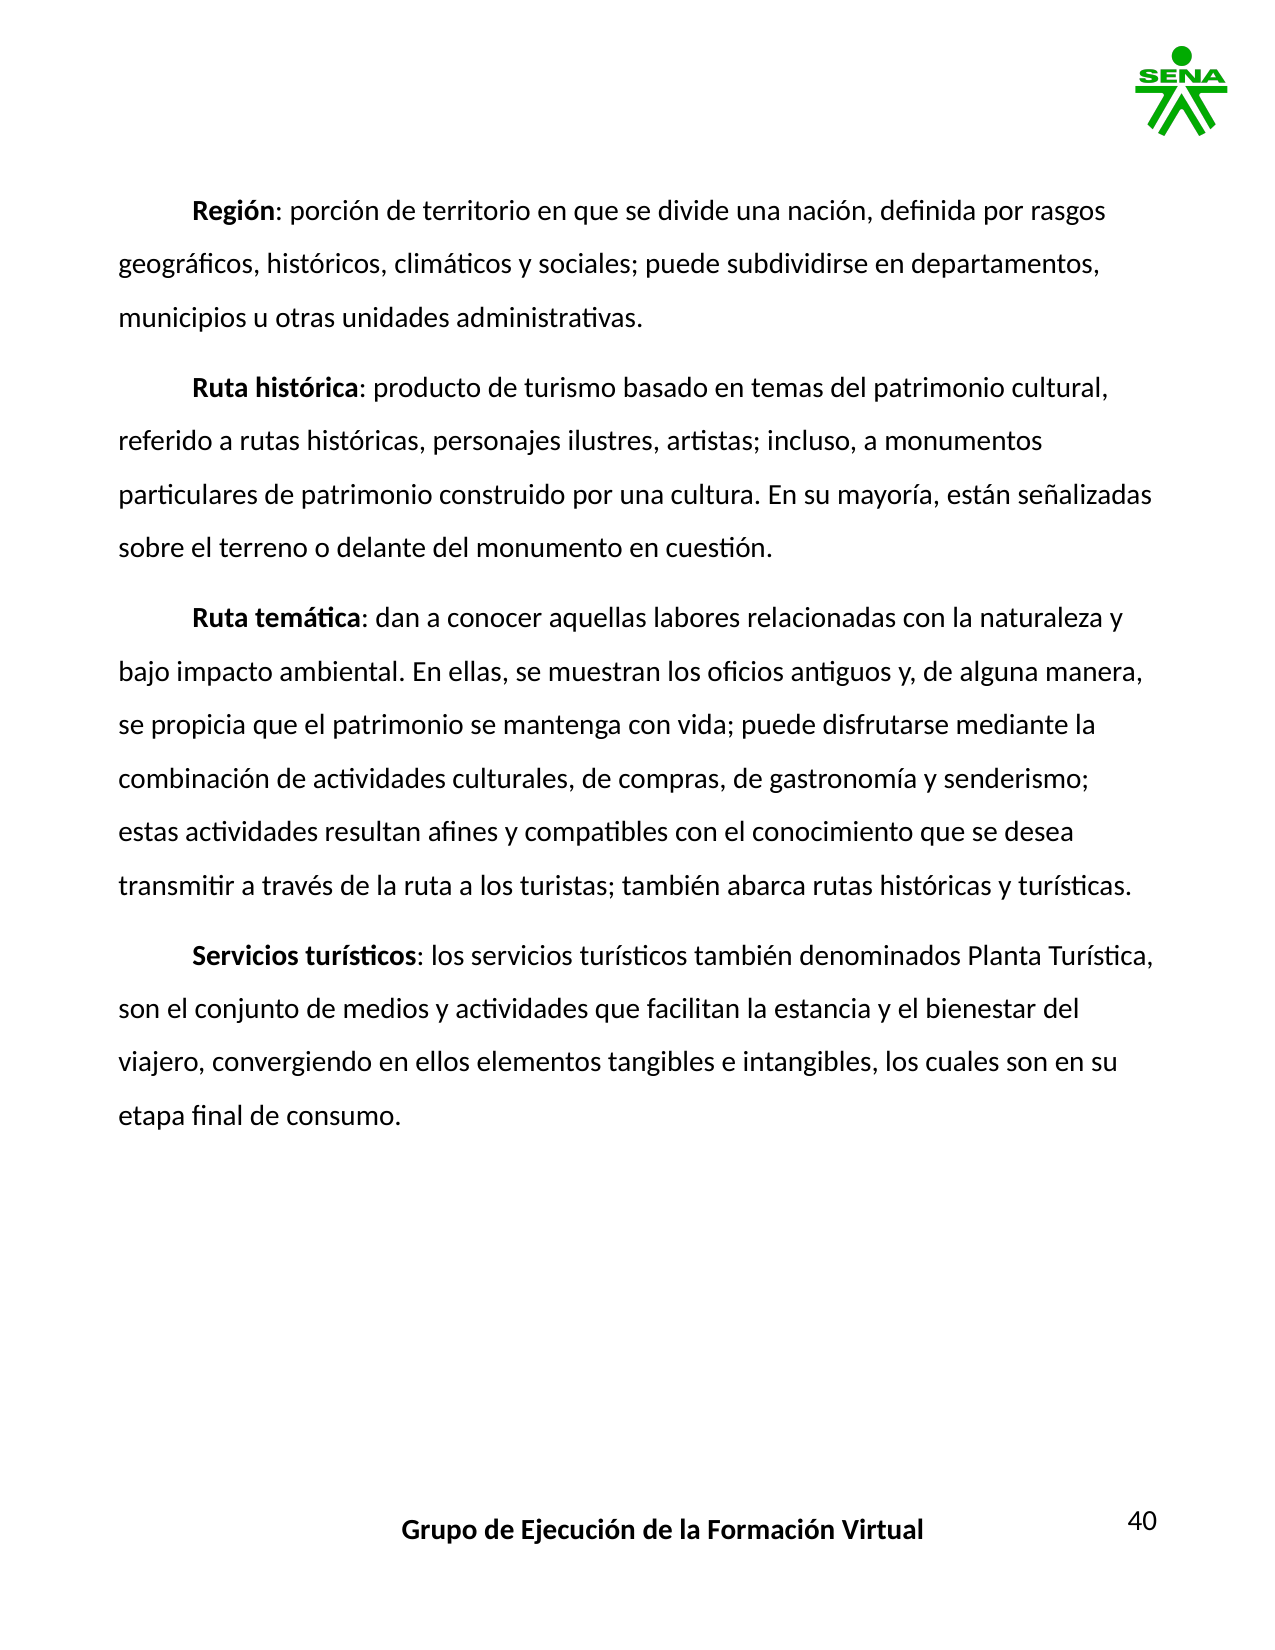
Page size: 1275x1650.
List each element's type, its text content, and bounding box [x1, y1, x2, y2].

picture [1135, 46, 1228, 136]
text Ruta histórica: producto de turismo basado en temas del patrimonio cultural, referido a rutas históricas, personajes ilustres, artistas; incluso, a monumentos particulares de patrimonio construido por una cultura. En su mayoría, están señalizadas sobre el terreno o delante del monumento en cuestión. [118, 369, 1157, 565]
text Región: porción de territorio en que se divide una nación, definida por rasgos geográficos, históricos, climáticos y sociales; puede subdividirse en departamentos, municipios u otras unidades administrativas. [118, 192, 1157, 334]
text Servicios turísticos: los servicios turísticos también denominados Planta Turística, son el conjunto de medios y actividades que facilitan la estancia y el bienestar del viajero, convergiendo en ellos elementos tangibles e intangibles, los cuales son en su etapa final de consumo. [118, 937, 1157, 1133]
text Ruta temática: dan a conocer aquellas labores relacionadas con la naturaleza y bajo impacto ambiental. En ellas, se muestran los oficios antiguos y, de alguna manera, se propicia que el patrimonio se mantenga con vida; puede disfrutarse mediante la combinación de actividades culturales, de compras, de gastronomía y senderismo; estas actividades resultan afines y compatibles con el conocimiento que se desea transmitir a través de la ruta a los turistas; también abarca rutas históricas y turísticas. [118, 599, 1157, 902]
